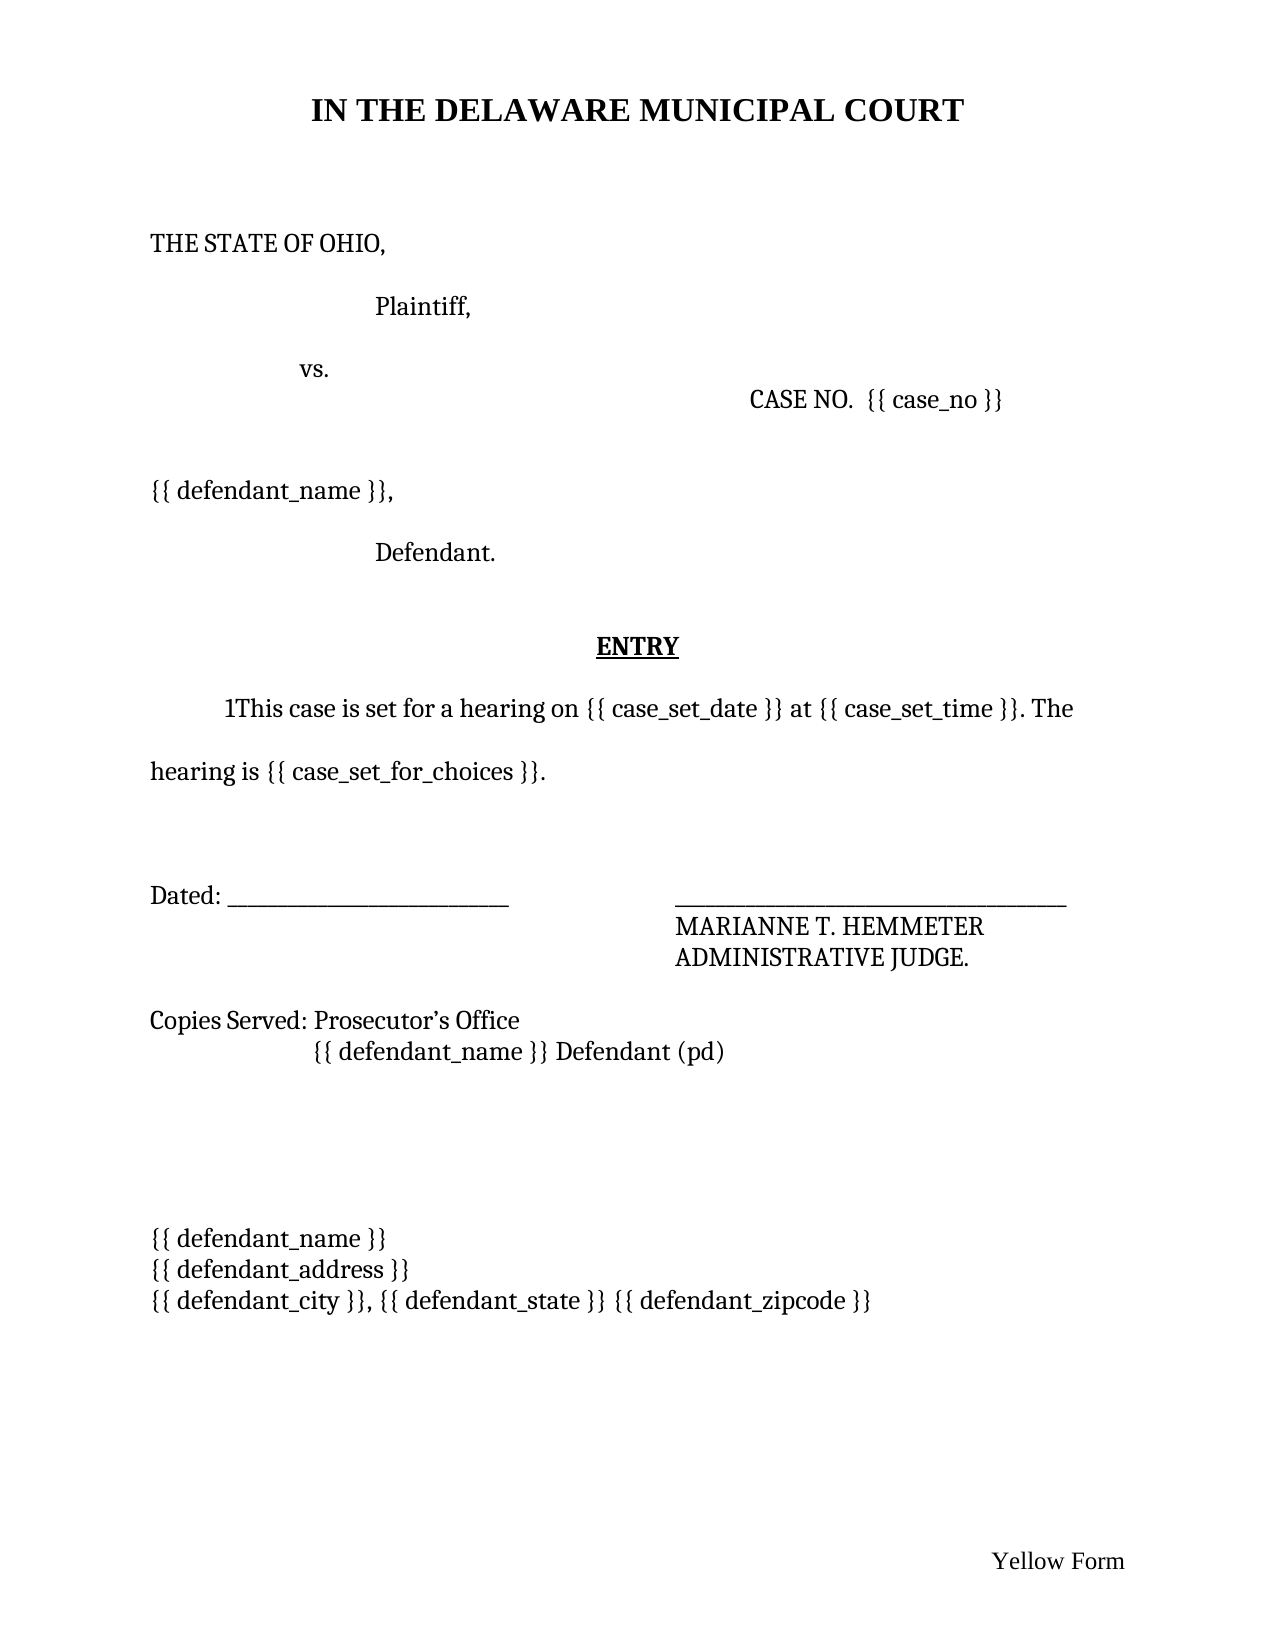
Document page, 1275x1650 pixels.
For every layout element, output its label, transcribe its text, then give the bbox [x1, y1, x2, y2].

text Plaintiff, [375, 291, 1125, 322]
text Copies Served: Prosecutor’s Office [150, 1005, 1125, 1036]
text ADMINISTRATIVE JUDGE. [150, 942, 1125, 973]
text {{ defendant_city }}, {{ defendant_state }} {{ defendant_zipcode }} [150, 1285, 1125, 1316]
text Defendant. [375, 537, 1125, 569]
text THE STATE OF OHIO, [150, 228, 1125, 259]
text {{ defendant_name }} [150, 1223, 1125, 1254]
text {{ defendant_address }} [150, 1254, 1125, 1285]
text Dated: ____________________________ _______________________________________ [150, 880, 1125, 911]
text vs. [300, 353, 1125, 384]
text This case is set for a hearing on {{ case_set_date }} at {{ case_set_time }}. The hearing is {{ case_set_for_choices }}. [150, 693, 1125, 787]
text {{ defendant_name }}, [150, 475, 1125, 506]
text CASE NO. {{ case_no }} [300, 384, 1125, 415]
text MARIANNE T. HEMMETER [150, 911, 1125, 942]
text ENTRY [150, 631, 1125, 662]
text {{ defendant_name }} Defendant (pd) [150, 1036, 1125, 1067]
